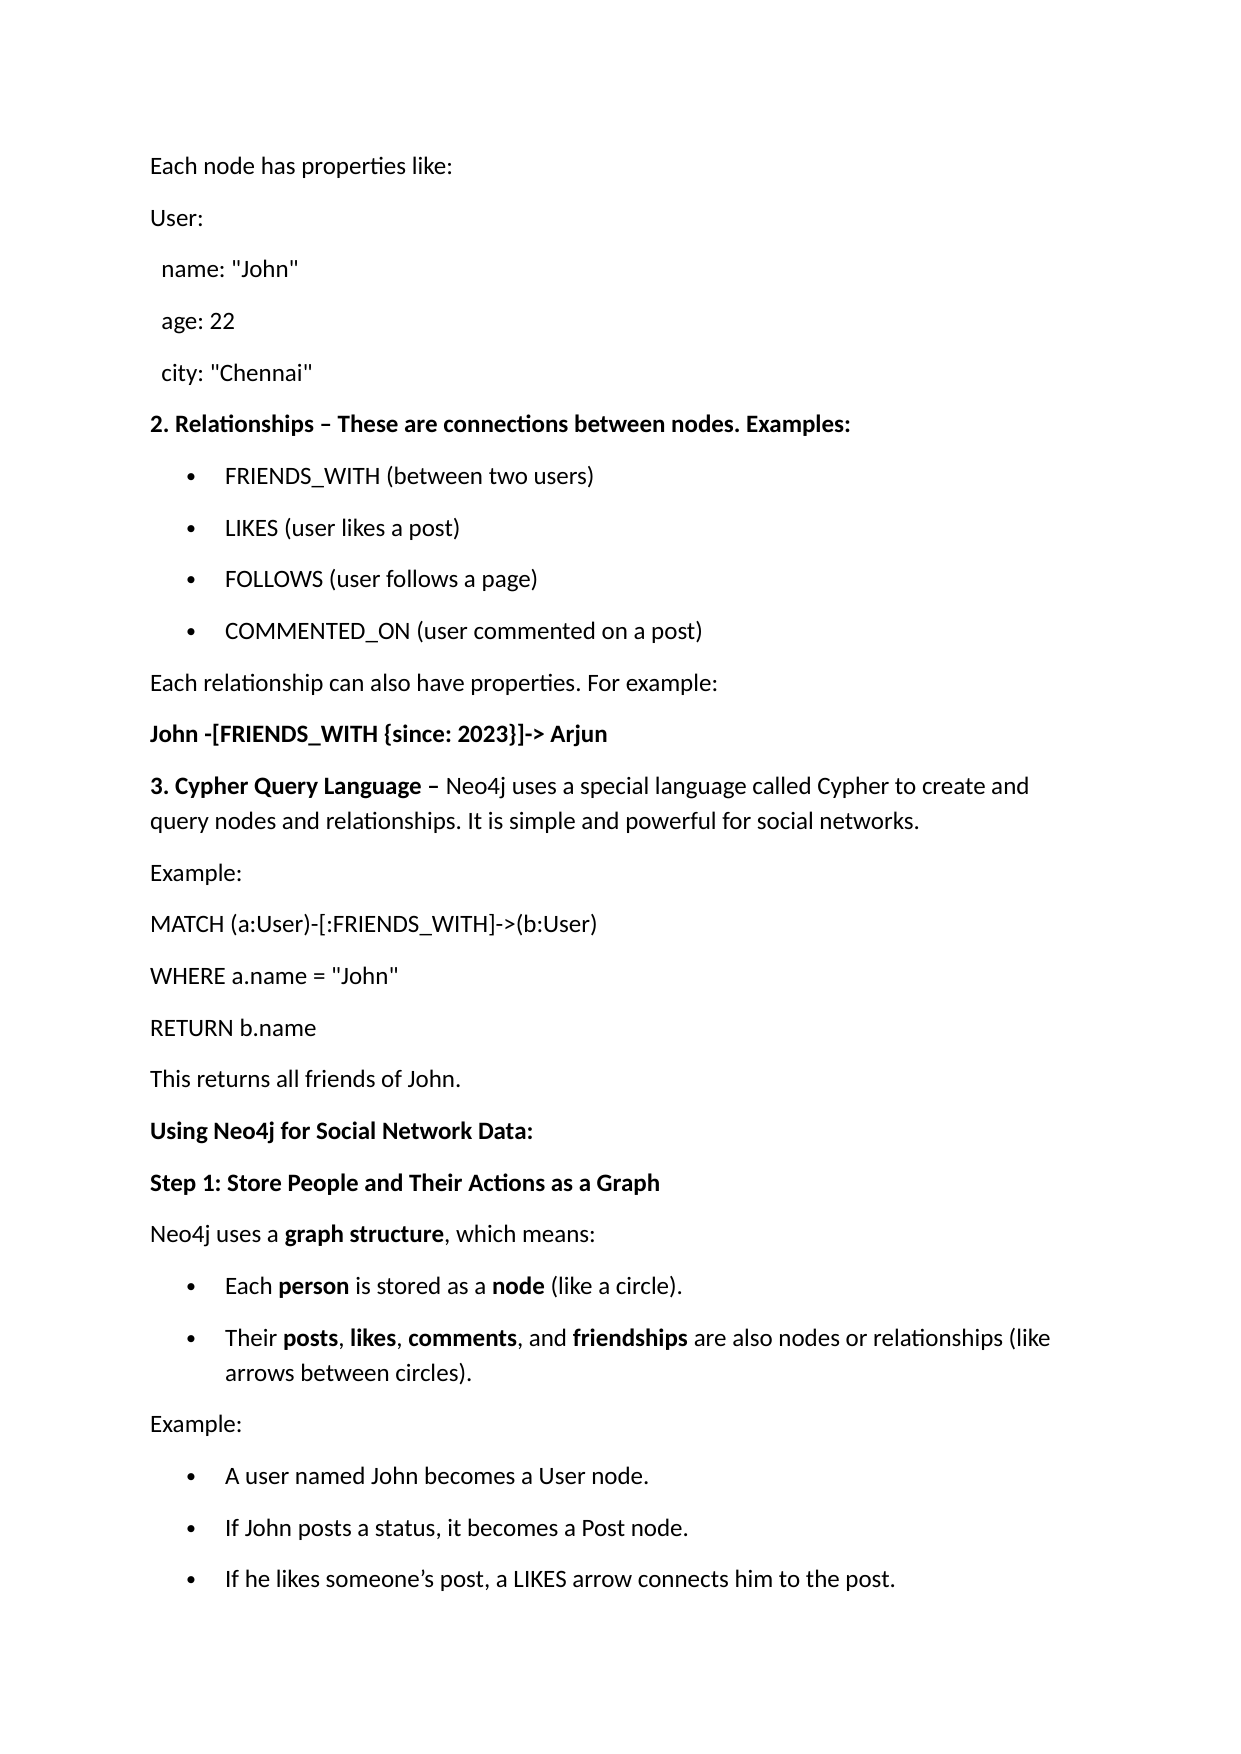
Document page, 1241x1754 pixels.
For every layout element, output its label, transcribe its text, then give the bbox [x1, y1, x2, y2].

text Using Neo4j for Social Network Data: [150, 1115, 1090, 1146]
text 3. Cypher Query Language – Neo4j uses a special language called Cypher to create and query nodes and relationships. It is simple and powerful for social networks. [150, 770, 1090, 836]
text city: "Chennai" [150, 357, 1090, 387]
list FRIENDS_WITH (between two users) [187, 460, 1090, 491]
text John -[FRIENDS_WITH {since: 2023}]-> Arjun [150, 718, 1090, 749]
list Their posts, likes, comments, and friendships are also nodes or relationships (like arrows between circles). [187, 1322, 1090, 1387]
text WHERE a.name = "John" [150, 960, 1090, 991]
text age: 22 [150, 305, 1090, 336]
text Example: [150, 1408, 1090, 1439]
list COMMENTED_ON (user commented on a post) [187, 615, 1090, 646]
list If he likes someone’s post, a LIKES arrow connects him to the post. [187, 1563, 1090, 1594]
list Each person is stored as a node (like a circle). [187, 1270, 1090, 1301]
text Each node has properties like: [150, 150, 1090, 181]
text User: [150, 202, 1090, 232]
text RETURN b.name [150, 1012, 1090, 1042]
text Example: [150, 857, 1090, 887]
list A user named John becomes a User node. [187, 1460, 1090, 1491]
list FOLLOWS (user follows a page) [187, 563, 1090, 594]
list If John posts a status, it becomes a Post node. [187, 1512, 1090, 1542]
text name: "John" [150, 253, 1090, 284]
text Step 1: Store People and Their Actions as a Graph [150, 1167, 1090, 1197]
text Each relationship can also have properties. For example: [150, 667, 1090, 697]
text Neo4j uses a graph structure, which means: [150, 1218, 1090, 1249]
list LIKES (user likes a post) [187, 512, 1090, 542]
text 2. Relationships – These are connections between nodes. Examples: [150, 408, 1090, 439]
text This returns all friends of John. [150, 1063, 1090, 1094]
text MATCH (a:User)-[:FRIENDS_WITH]->(b:User) [150, 908, 1090, 939]
